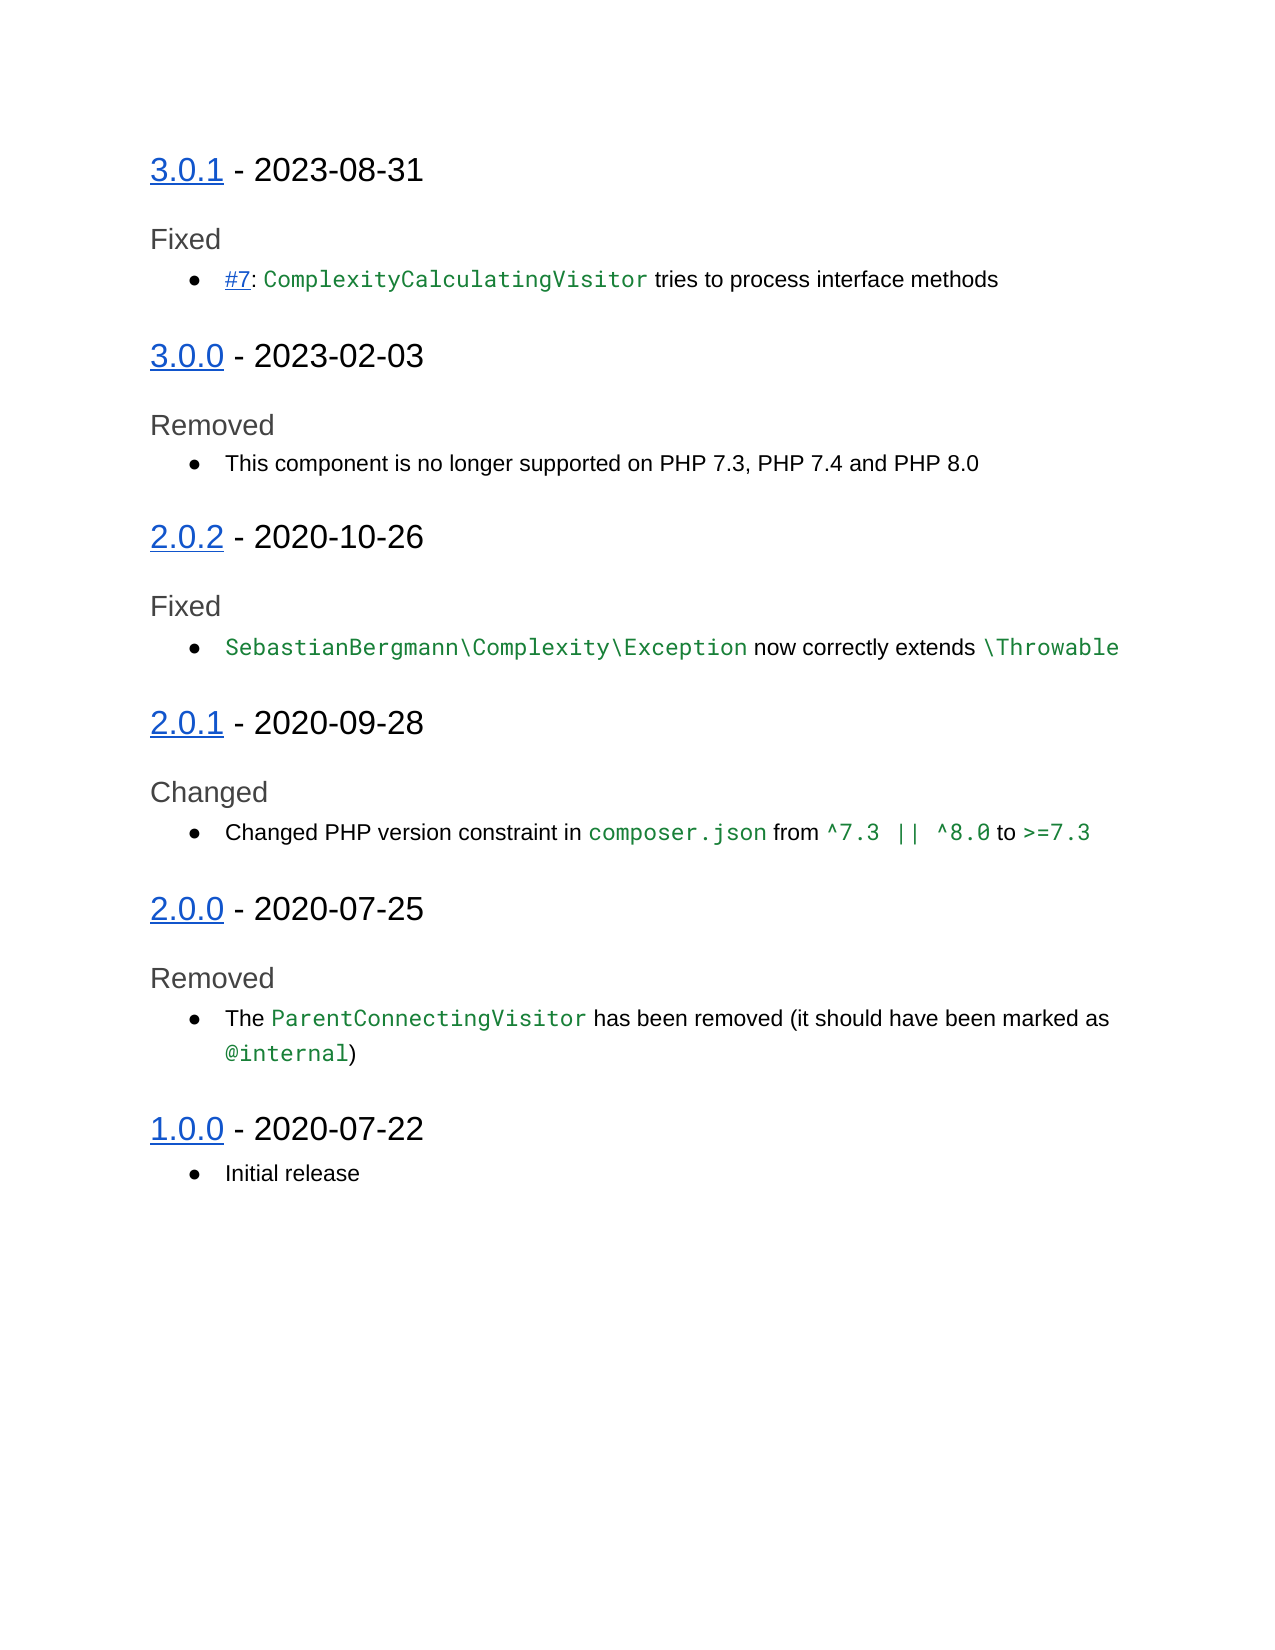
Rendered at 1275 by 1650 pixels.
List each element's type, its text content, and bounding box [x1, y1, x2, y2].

subtitle 2.0.2 - 2020-10-26 [150, 517, 1125, 556]
subtitle Removed [150, 961, 1125, 994]
subtitle Removed [150, 408, 1125, 441]
subtitle 2.0.1 - 2020-09-28 [150, 703, 1125, 741]
list The ParentConnectingVisitor has been removed (it should have been marked as @internal) [187, 1002, 1125, 1067]
subtitle 3.0.1 - 2023-08-31 [150, 150, 1125, 188]
list Initial release [187, 1160, 1125, 1187]
subtitle 1.0.0 - 2020-07-22 [150, 1109, 1125, 1148]
list Changed PHP version constraint in composer.json from ^7.3 || ^8.0 to >=7.3 [187, 817, 1125, 847]
subtitle Fixed [150, 589, 1125, 622]
list SebastianBergmann\Complexity\Exception now correctly extends \Throwable [187, 631, 1125, 661]
subtitle Changed [150, 775, 1125, 808]
subtitle 3.0.0 - 2023-02-03 [150, 336, 1125, 374]
subtitle Fixed [150, 222, 1125, 255]
subtitle 2.0.0 - 2020-07-25 [150, 889, 1125, 927]
list This component is no longer supported on PHP 7.3, PHP 7.4 and PHP 8.0 [187, 449, 1125, 476]
list #7: ComplexityCalculatingVisitor tries to process interface methods [187, 264, 1125, 294]
